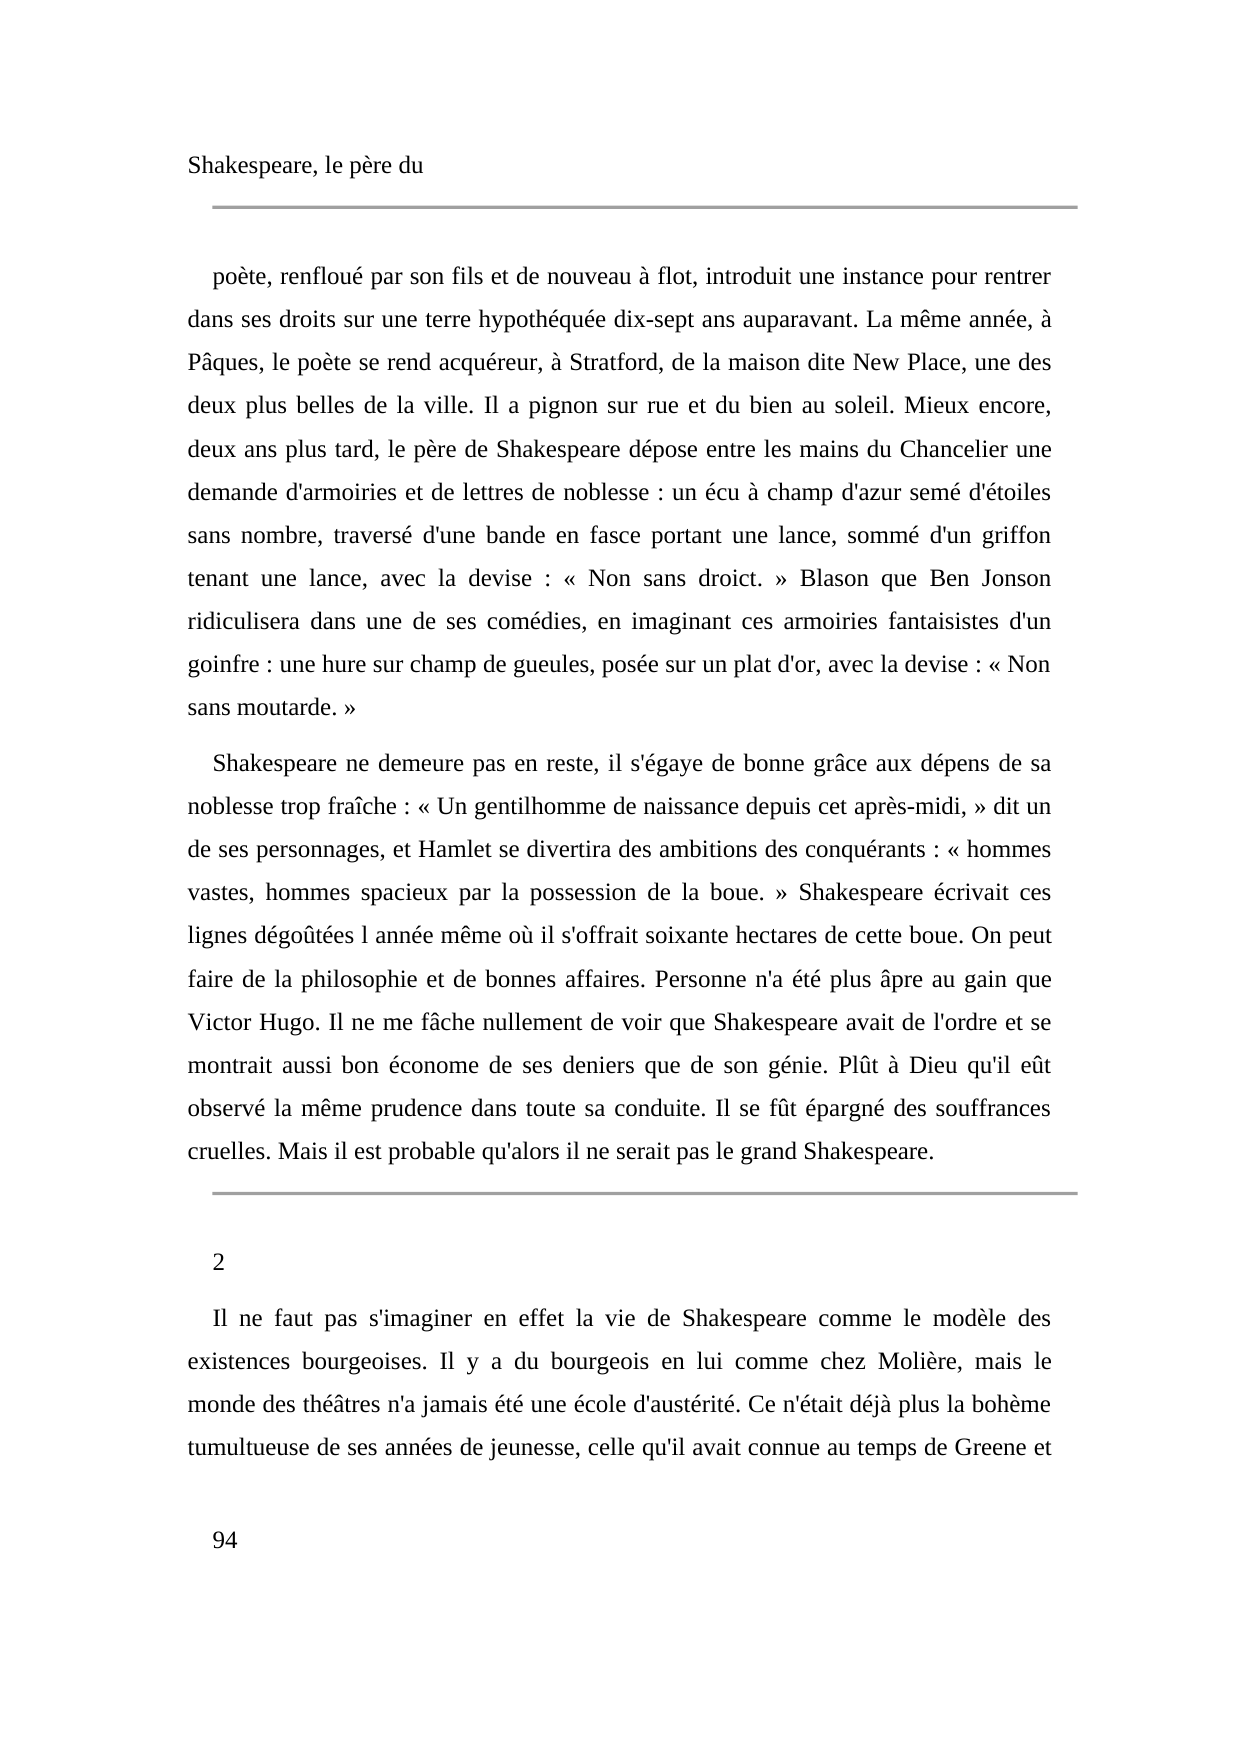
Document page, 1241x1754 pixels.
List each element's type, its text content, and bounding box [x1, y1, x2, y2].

text poète, renfloué par son fils et de nouveau à flot, introduit une instance pour rentrer dans ses droits sur une terre hypothéquée dix-sept ans auparavant. La même année, à Pâques, le poète se rend acquéreur, à Stratford, de la maison dite New Place, une des deux plus belles de la ville. Il a pignon sur rue et du bien au soleil. Mieux encore, deux ans plus tard, le père de Shakespeare dépose entre les mains du Chancelier une demande d'armoiries et de lettres de noblesse : un écu à champ d'azur semé d'étoiles sans nombre, traversé d'une bande en fasce portant une lance, sommé d'un griffon tenant une lance, avec la devise : « Non sans droict. » Blason que Ben Jonson ridiculisera dans une de ses comédies, en imaginant ces armoiries fantaisistes d'un goinfre : une hure sur champ de gueules, posée sur un plat d'or, avec la devise : « Non sans moutarde. » [187, 261, 1053, 721]
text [187, 150, 1053, 179]
text 2 [187, 1247, 1053, 1276]
text Shakespeare ne demeure pas en reste, il s'égaye de bonne grâce aux dépens de sa noblesse trop fraîche : « Un gentilhomme de naissance depuis cet après-midi, » dit un de ses personnages, et Hamlet se divertira des ambitions des conquérants : « hommes vastes, hommes spacieux par la possession de la boue. » Shakespeare écrivait ces lignes dégoûtées l année même où il s'offrait soixante hectares de cette boue. On peut faire de la philosophie et de bonnes affaires. Personne n'a été plus âpre au gain que Victor Hugo. Il ne me fâche nullement de voir que Shakespeare avait de l'ordre et se montrait aussi bon économe de ses deniers que de son génie. Plût à Dieu qu'il eût observé la même prudence dans toute sa conduite. Il se fût épargné des souffrances cruelles. Mais il est probable qu'alors il ne serait pas le grand Shakespeare. [187, 748, 1053, 1165]
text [187, 1303, 1053, 1461]
